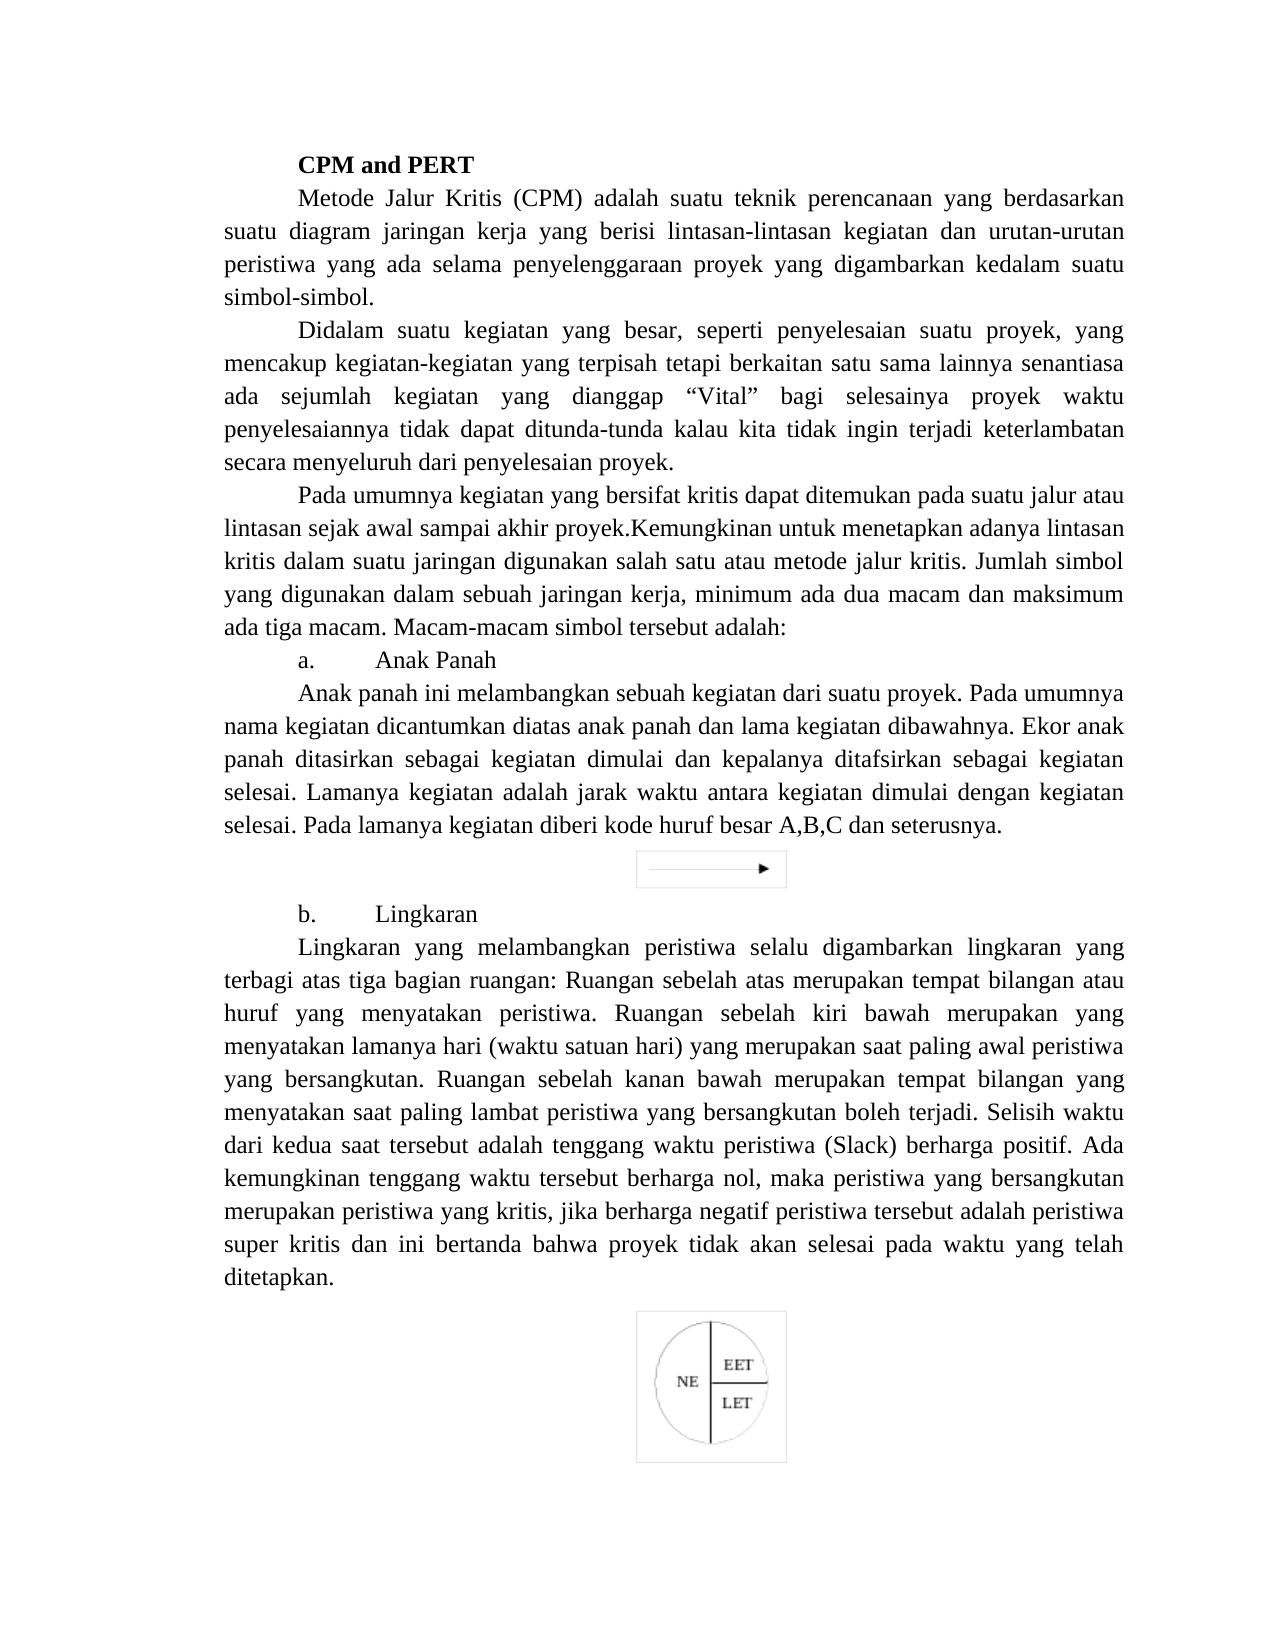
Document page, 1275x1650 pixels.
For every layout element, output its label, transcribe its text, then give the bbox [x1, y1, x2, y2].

list Metode Jalur Kritis (CPM) adalah suatu teknik perencanaan yang berdasarkan suatu diagram jaringan kerja yang berisi lintasan-lintasan kegiatan dan urutan-urutan peristiwa yang ada selama penyelenggaraan proyek yang digambarkan kedalam suatu simbol-simbol. [224, 183, 1125, 311]
list b. Lingkaran [224, 899, 1125, 927]
list Pada umumnya kegiatan yang bersifat kritis dapat ditemukan pada suatu jalur atau lintasan sejak awal sampai akhir proyek.Kemungkinan untuk menetapkan adanya lintasan kritis dalam suatu jaringan digunakan salah satu atau metode jalur kritis. Jumlah simbol yang digunakan dalam sebuah jaringan kerja, minimum ada dua macam dan maksimum ada tiga macam. Macam-macam simbol tersebut adalah: [224, 480, 1125, 641]
list Anak panah ini melambangkan sebuah kegiatan dari suatu proyek. Pada umumnya nama kegiatan dicantumkan diatas anak panah dan lama kegiatan dibawahnya. Ekor anak panah ditasirkan sebagai kegiatan dimulai dan kepalanya ditafsirkan sebagai kegiatan selesai. Lamanya kegiatan adalah jarak waktu antara kegiatan dimulai dengan kegiatan selesai. Pada lamanya kegiatan diberi kode huruf besar A,B,C dan seterusnya. [224, 678, 1125, 839]
list Didalam suatu kegiatan yang besar, seperti penyelesaian suatu proyek, yang mencakup kegiatan-kegiatan yang terpisah tetapi berkaitan satu sama lainnya senantiasa ada sejumlah kegiatan yang dianggap “Vital” bagi selesainya proyek waktu penyelesaiannya tidak dapat ditunda-tunda kalau kita tidak ingin terjadi keterlambatan secara menyeluruh dari penyelesaian proyek. [224, 315, 1125, 476]
list CPM and PERT [224, 150, 1125, 179]
list a. Anak Panah [224, 645, 1125, 674]
list Lingkaran yang melambangkan peristiwa selalu digambarkan lingkaran yang terbagi atas tiga bagian ruangan: Ruangan sebelah atas merupakan tempat bilangan atau huruf yang menyatakan peristiwa. Ruangan sebelah kiri bawah merupakan yang menyatakan lamanya hari (waktu satuan hari) yang merupakan saat paling awal peristiwa yang bersangkutan. Ruangan sebelah kanan bawah merupakan tempat bilangan yang menyatakan saat paling lambat peristiwa yang bersangkutan boleh terjadi. Selisih waktu dari kedua saat tersebut adalah tenggang waktu peristiwa (Slack) berharga positif. Ada kemungkinan tenggang waktu tersebut berharga nol, maka peristiwa yang bersangkutan merupakan peristiwa yang kritis, jika berharga negatif peristiwa tersebut adalah peristiwa super kritis dan ini bertanda bahwa proyek tidak akan selesai pada waktu yang telah ditetapkan. [224, 932, 1125, 1291]
